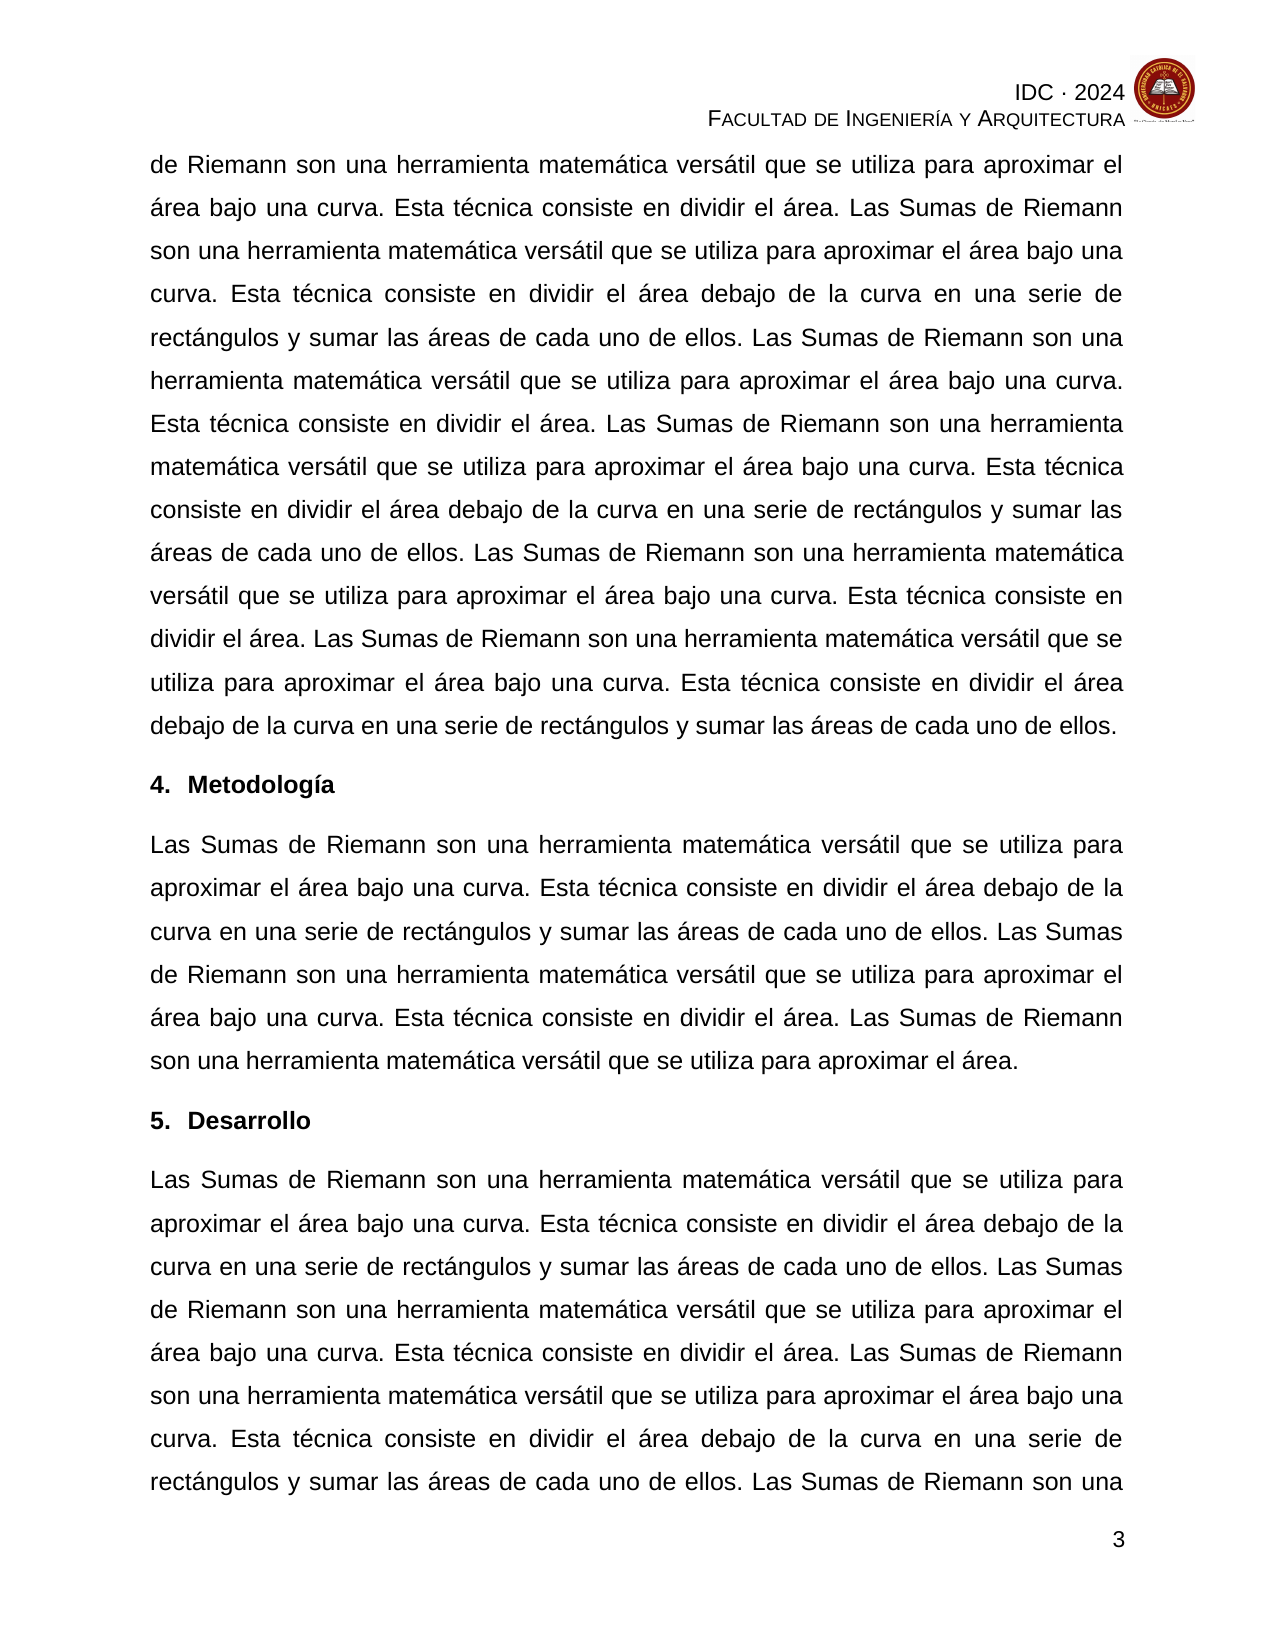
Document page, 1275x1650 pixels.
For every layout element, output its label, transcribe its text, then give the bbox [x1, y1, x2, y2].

list Metodología [150, 770, 1125, 799]
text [150, 150, 1125, 739]
picture [1129, 55, 1196, 122]
text Las Sumas de Riemann son una herramienta matemática versátil que se utiliza para aproximar el área bajo una curva. Esta técnica consiste en dividir el área debajo de la curva en una serie de rectángulos y sumar las áreas de cada uno de ellos. Las Sumas de Riemann son una herramienta matemática versátil que se utiliza para aproximar el área bajo una curva. Esta técnica consiste en dividir el área. Las Sumas de Riemann son una herramienta matemática versátil que se utiliza para aproximar el área. [150, 830, 1125, 1074]
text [150, 1165, 1125, 1496]
list Desarrollo [150, 1106, 1125, 1134]
